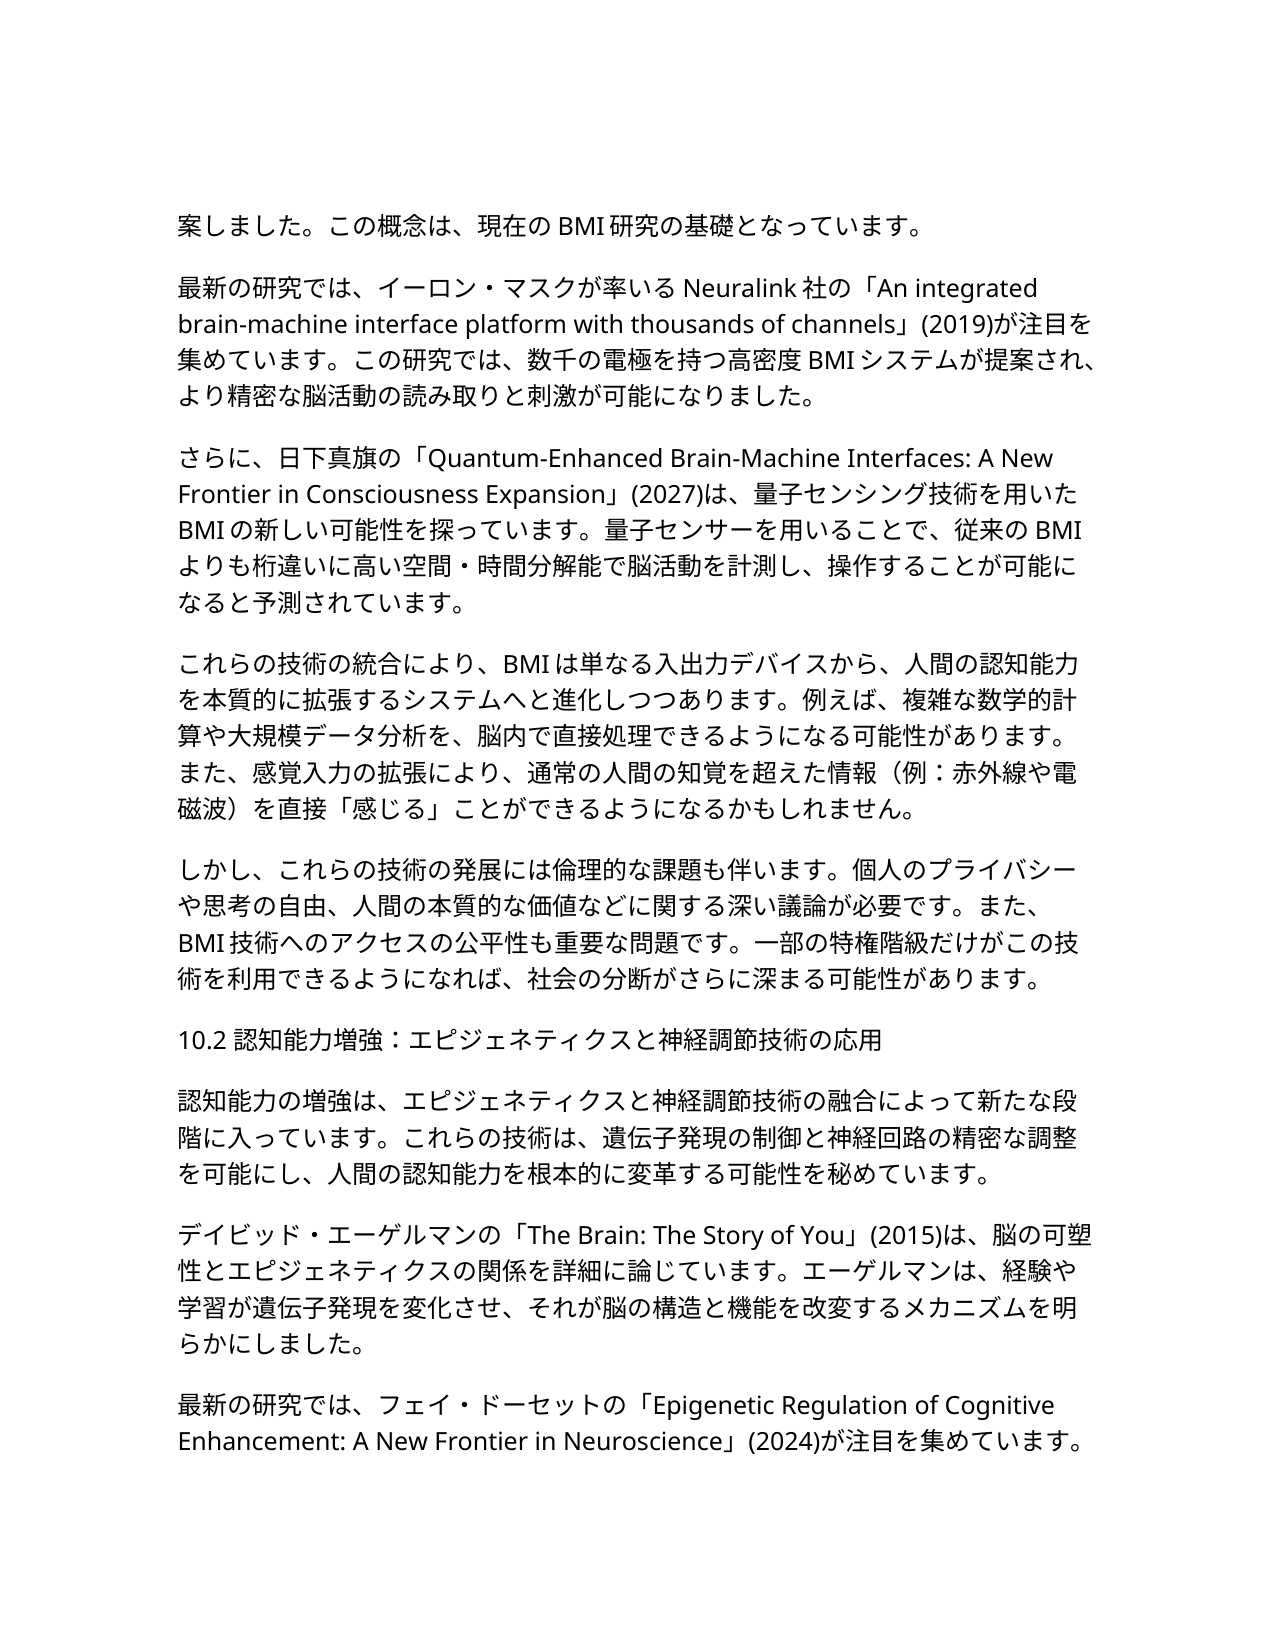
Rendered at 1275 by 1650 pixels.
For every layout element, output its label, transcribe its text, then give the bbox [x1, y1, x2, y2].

text これらの技術の統合により、BMIは単なる入出力デバイスから、人間の認知能力を本質的に拡張するシステムへと進化しつつあります。例えば、複雑な数学的計算や大規模データ分析を、脳内で直接処理できるようになる可能性があります。また、感覚入力の拡張により、通常の人間の知覚を超えた情報（例：赤外線や電磁波）を直接「感じる」ことができるようになるかもしれません。 [177, 644, 1098, 826]
text 10.2 認知能力増強：エピジェネティクスと神経調節技術の応用 [177, 1021, 1098, 1057]
text 最新の研究では、イーロン・マスクが率いるNeuralink社の「An integrated brain-machine interface platform with thousands of channels」(2019)が注目を集めています。この研究では、数千の電極を持つ高密度BMIシステムが提案され、より精密な脳活動の読み取りと刺激が可能になりました。 [177, 268, 1098, 413]
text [177, 1386, 1098, 1458]
text 認知能力の増強は、エピジェネティクスと神経調節技術の融合によって新たな段階に入っています。これらの技術は、遺伝子発現の制御と神経回路の精密な調整を可能にし、人間の認知能力を根本的に変革する可能性を秘めています。 [177, 1082, 1098, 1191]
text デイビッド・エーゲルマンの「The Brain: The Story of You」(2015)は、脳の可塑性とエピジェネティクスの関係を詳細に論じています。エーゲルマンは、経験や学習が遺伝子発現を変化させ、それが脳の構造と機能を改変するメカニズムを明らかにしました。 [177, 1216, 1098, 1361]
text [177, 207, 1098, 243]
text しかし、これらの技術の発展には倫理的な課題も伴います。個人のプライバシーや思考の自由、人間の本質的な価値などに関する深い議論が必要です。また、BMI技術へのアクセスの公平性も重要な問題です。一部の特権階級だけがこの技術を利用できるようになれば、社会の分断がさらに深まる可能性があります。 [177, 851, 1098, 996]
text さらに、日下真旗の「Quantum-Enhanced Brain-Machine Interfaces: A New Frontier in Consciousness Expansion」(2027)は、量子センシング技術を用いたBMIの新しい可能性を探っています。量子センサーを用いることで、従来のBMIよりも桁違いに高い空間・時間分解能で脳活動を計測し、操作することが可能になると予測されています。 [177, 438, 1098, 619]
